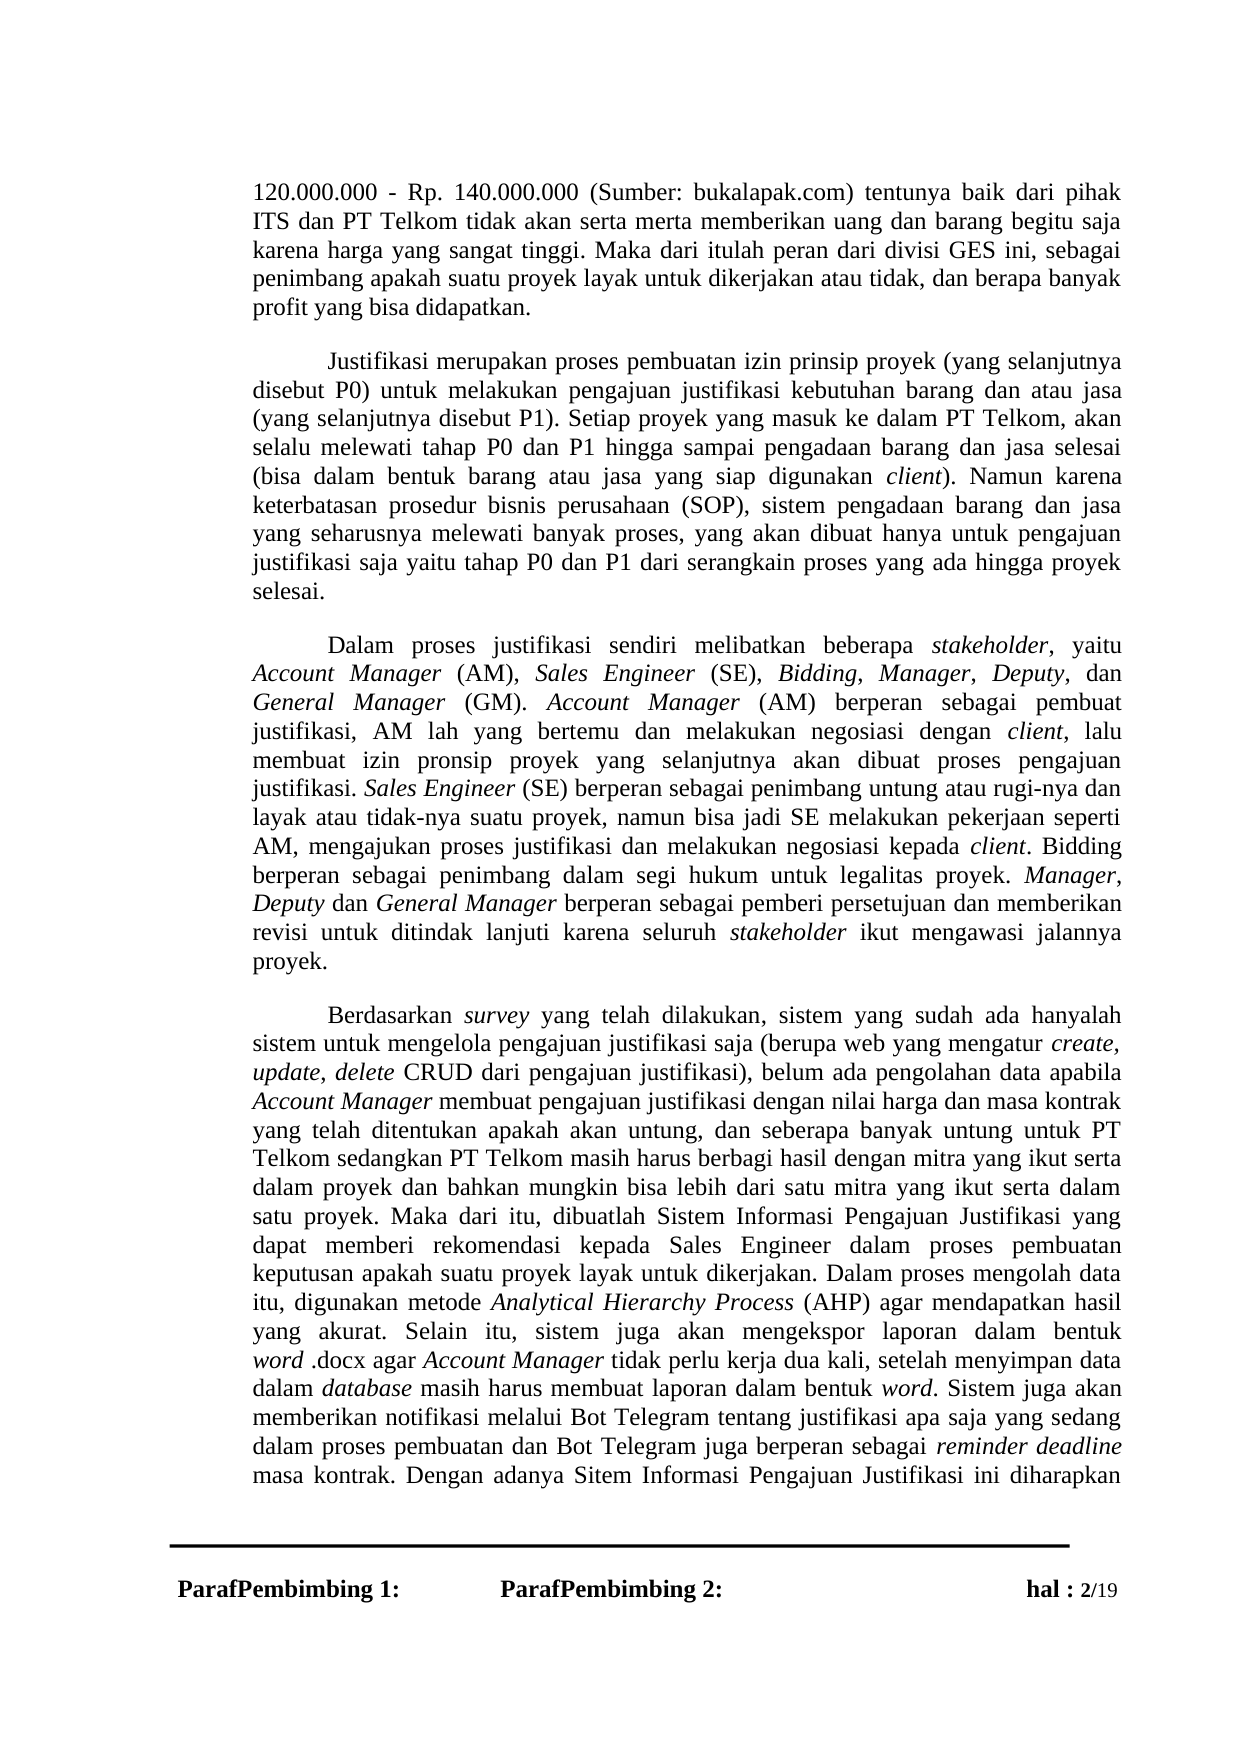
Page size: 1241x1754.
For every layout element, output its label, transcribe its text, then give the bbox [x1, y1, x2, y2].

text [252, 177, 1122, 321]
text Justifikasi merupakan proses pembuatan izin prinsip proyek (yang selanjutnya disebut P0) untuk melakukan pengajuan justifikasi kebutuhan barang dan atau jasa (yang selanjutnya disebut P1). Setiap proyek yang masuk ke dalam PT Telkom, akan selalu melewati tahap P0 dan P1 hingga sampai pengadaan barang dan jasa selesai (bisa dalam bentuk barang atau jasa yang siap digunakan client). Namun karena keterbatasan prosedur bisnis perusahaan (SOP), sistem pengadaan barang dan jasa yang seharusnya melewati banyak proses, yang akan dibuat hanya untuk pengajuan justifikasi saja yaitu tahap P0 dan P1 dari serangkain proses yang ada hingga proyek selesai. [252, 346, 1122, 605]
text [252, 1000, 1122, 1488]
text Dalam proses justifikasi sendiri melibatkan beberapa stakeholder, yaitu Account Manager (AM), Sales Engineer (SE), Bidding, Manager, Deputy, dan General Manager (GM). Account Manager (AM) berperan sebagai pembuat justifikasi, AM lah yang bertemu dan melakukan negosiasi dengan client, lalu membuat izin pronsip proyek yang selanjutnya akan dibuat proses pengajuan justifikasi. Sales Engineer (SE) berperan sebagai penimbang untung atau rugi-nya dan layak atau tidak-nya suatu proyek, namun bisa jadi SE melakukan pekerjaan seperti AM, mengajukan proses justifikasi dan melakukan negosiasi kepada client. Bidding berperan sebagai penimbang dalam segi hukum untuk legalitas proyek. Manager, Deputy dan General Manager berperan sebagai pemberi persetujuan dan memberikan revisi untuk ditindak lanjuti karena seluruh stakeholder ikut mengawasi jalannya proyek. [252, 630, 1122, 975]
